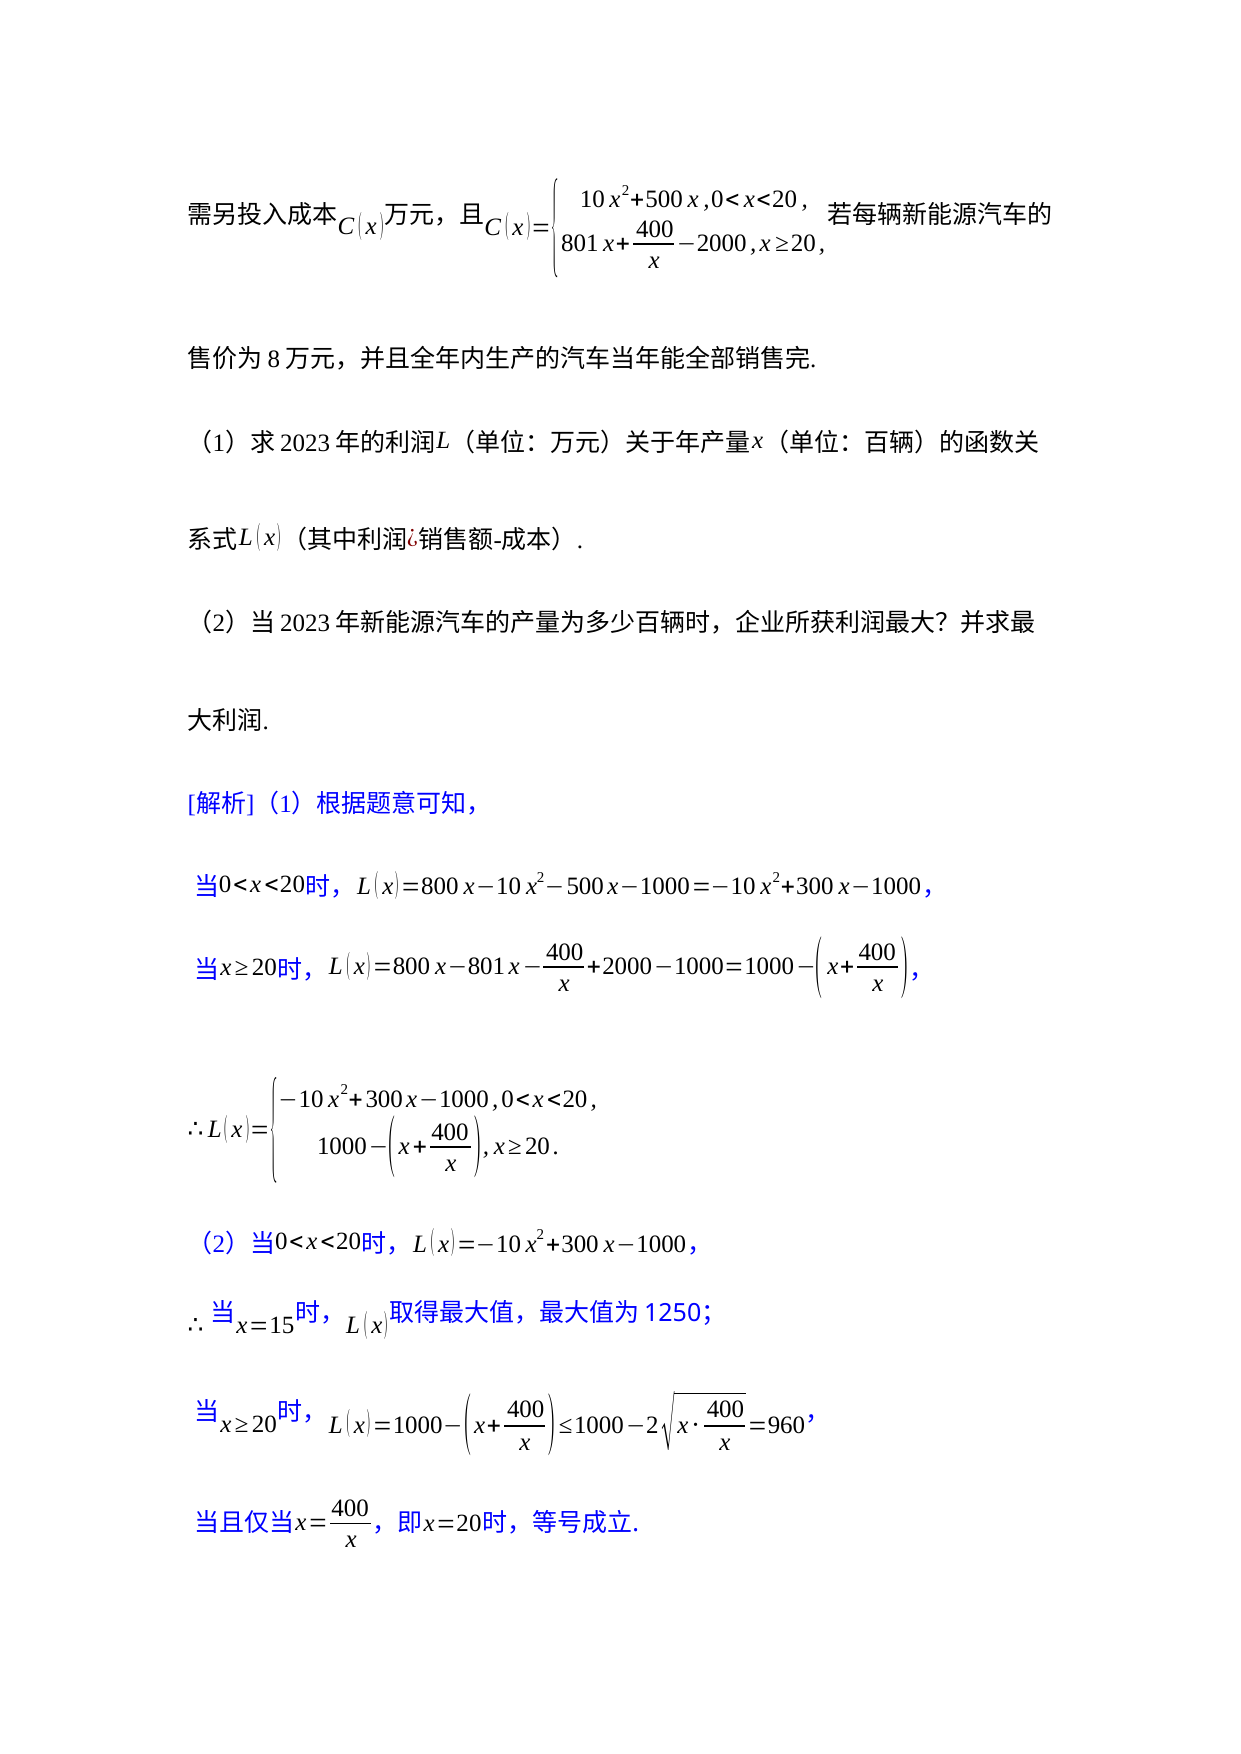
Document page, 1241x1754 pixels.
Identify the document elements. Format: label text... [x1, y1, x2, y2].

text （2）当时，， [187, 1209, 1053, 1274]
text 当且仅当，即时，等号成立. [187, 1491, 1053, 1556]
text [解析]（1）根据题意可知， [187, 769, 1053, 834]
text （2）当2023年新能源汽车的产量为多少百辆时，企业所获利润最大？并求最大利润. [187, 588, 1053, 751]
text 当时，， [187, 935, 1053, 1195]
text 当时，， [187, 1376, 1053, 1473]
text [187, 162, 1053, 389]
text （1）求2023年的利润（单位：万元）关于年产量（单位：百辆）的函数关系式（其中利润销售额-成本）. [187, 408, 1053, 570]
text 当时，取得最大值，最大值为1250； [187, 1293, 1053, 1358]
text 当时，， [187, 852, 1053, 917]
